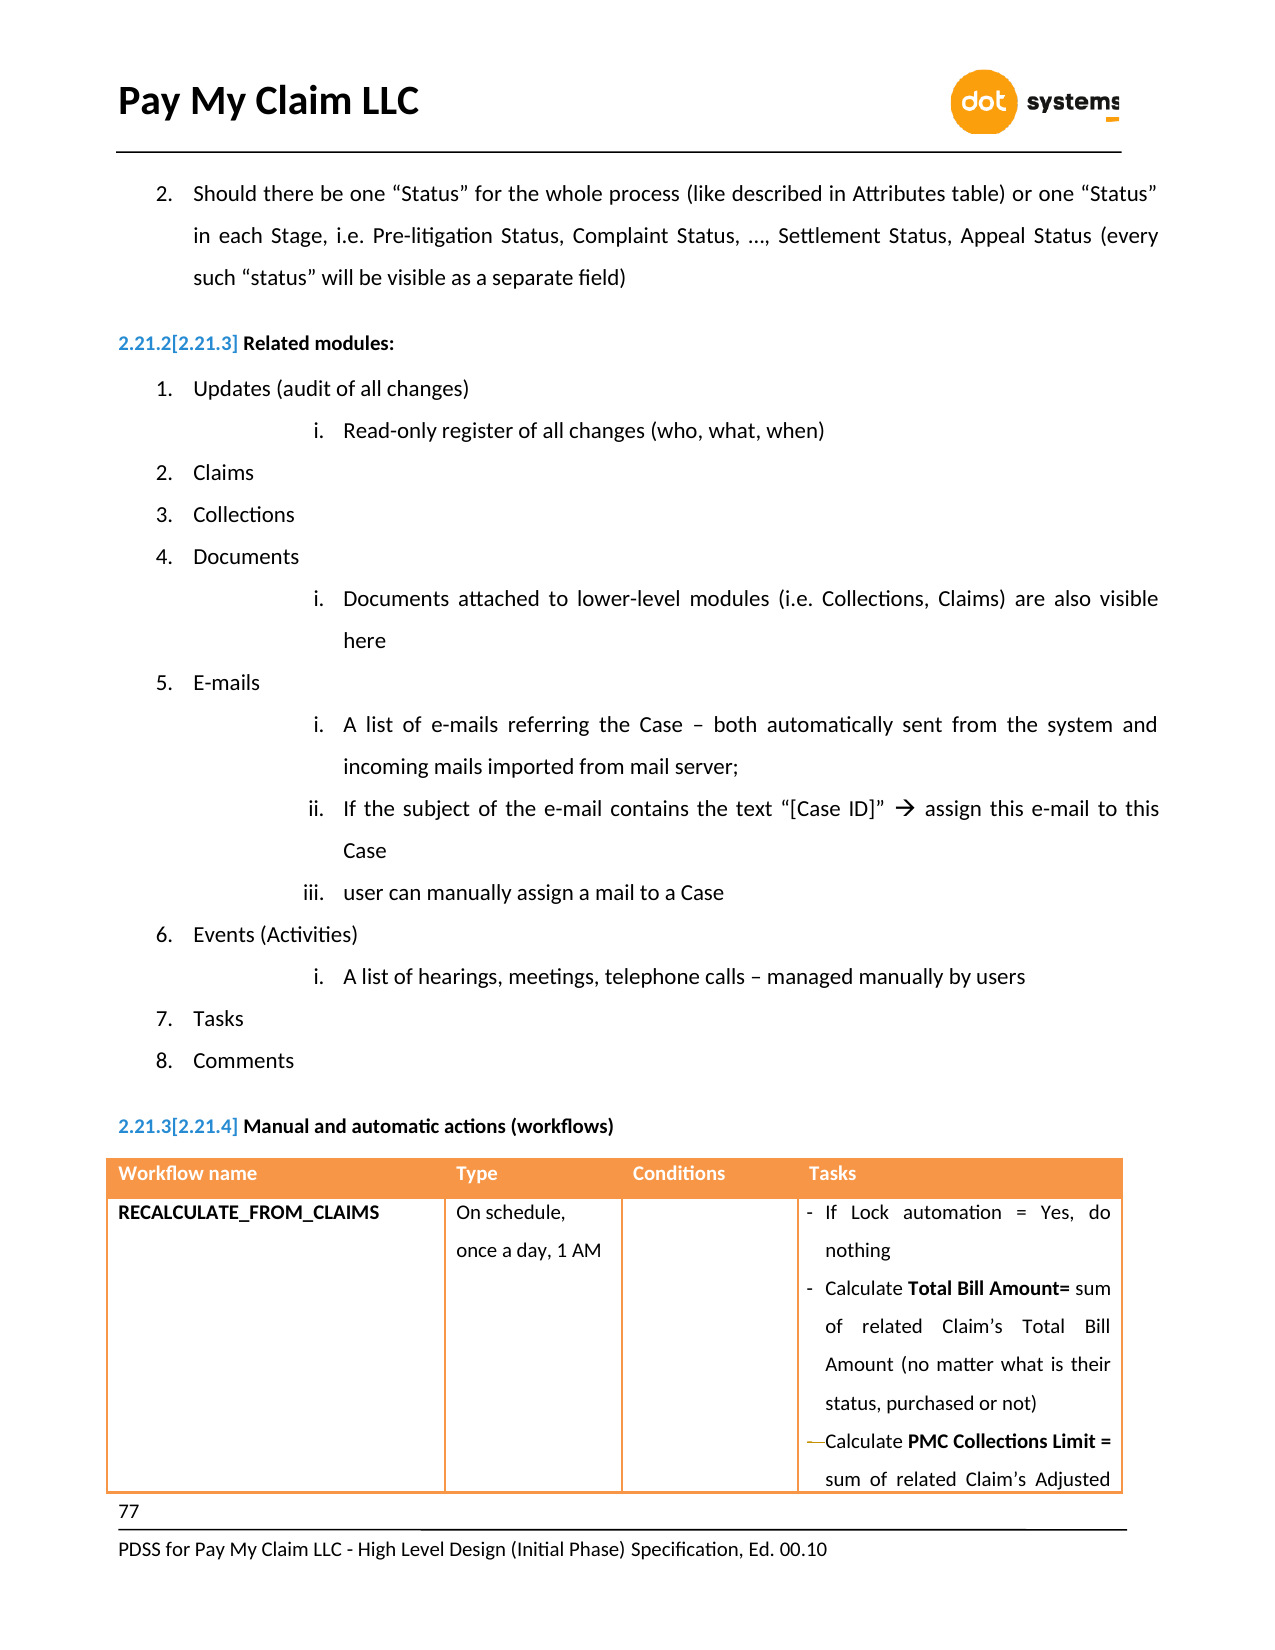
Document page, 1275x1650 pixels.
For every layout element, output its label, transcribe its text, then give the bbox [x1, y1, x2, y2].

picture [950, 69, 1120, 134]
list Updates (audit of all changes) [156, 374, 1160, 403]
list Read-only register of all changes (who, what, when) [324, 417, 1160, 444]
list Should there be one “Status” for the whole process (like described in Attributes table) or one “Status” in each Stage, i.e. Pre-litigation Status, Complaint Status, …, Settlement Status, Appeal Status (every such “status” will be visible as a separate field) [156, 179, 1160, 291]
subtitle Related modules: [118, 330, 1160, 356]
list A list of e-mails referring the Case – both automatically sent from the system and incoming mails imported from mail server; [324, 710, 1160, 780]
list Comments [156, 1046, 1160, 1074]
list user can manually assign a mail to a Case [324, 878, 1160, 906]
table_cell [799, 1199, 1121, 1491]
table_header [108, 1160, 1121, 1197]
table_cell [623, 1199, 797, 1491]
list Events (Activities) [156, 920, 1160, 948]
list A list of hearings, meetings, telephone calls – managed manually by users [324, 962, 1160, 990]
list Claims [156, 458, 1160, 487]
subtitle Manual and automatic actions (workflows) [118, 1113, 1160, 1139]
list Documents [156, 542, 1160, 571]
list Tasks [156, 1004, 1160, 1032]
list Documents attached to lower-level modules (i.e. Collections, Claims) are also visible here [324, 584, 1160, 654]
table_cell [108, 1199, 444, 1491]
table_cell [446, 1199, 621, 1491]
list If the subject of the e-mail contains the text “[Case ID]” assign this e-mail to this Case [324, 794, 1160, 864]
list Collections [156, 501, 1160, 528]
list E-mails [156, 668, 1160, 696]
